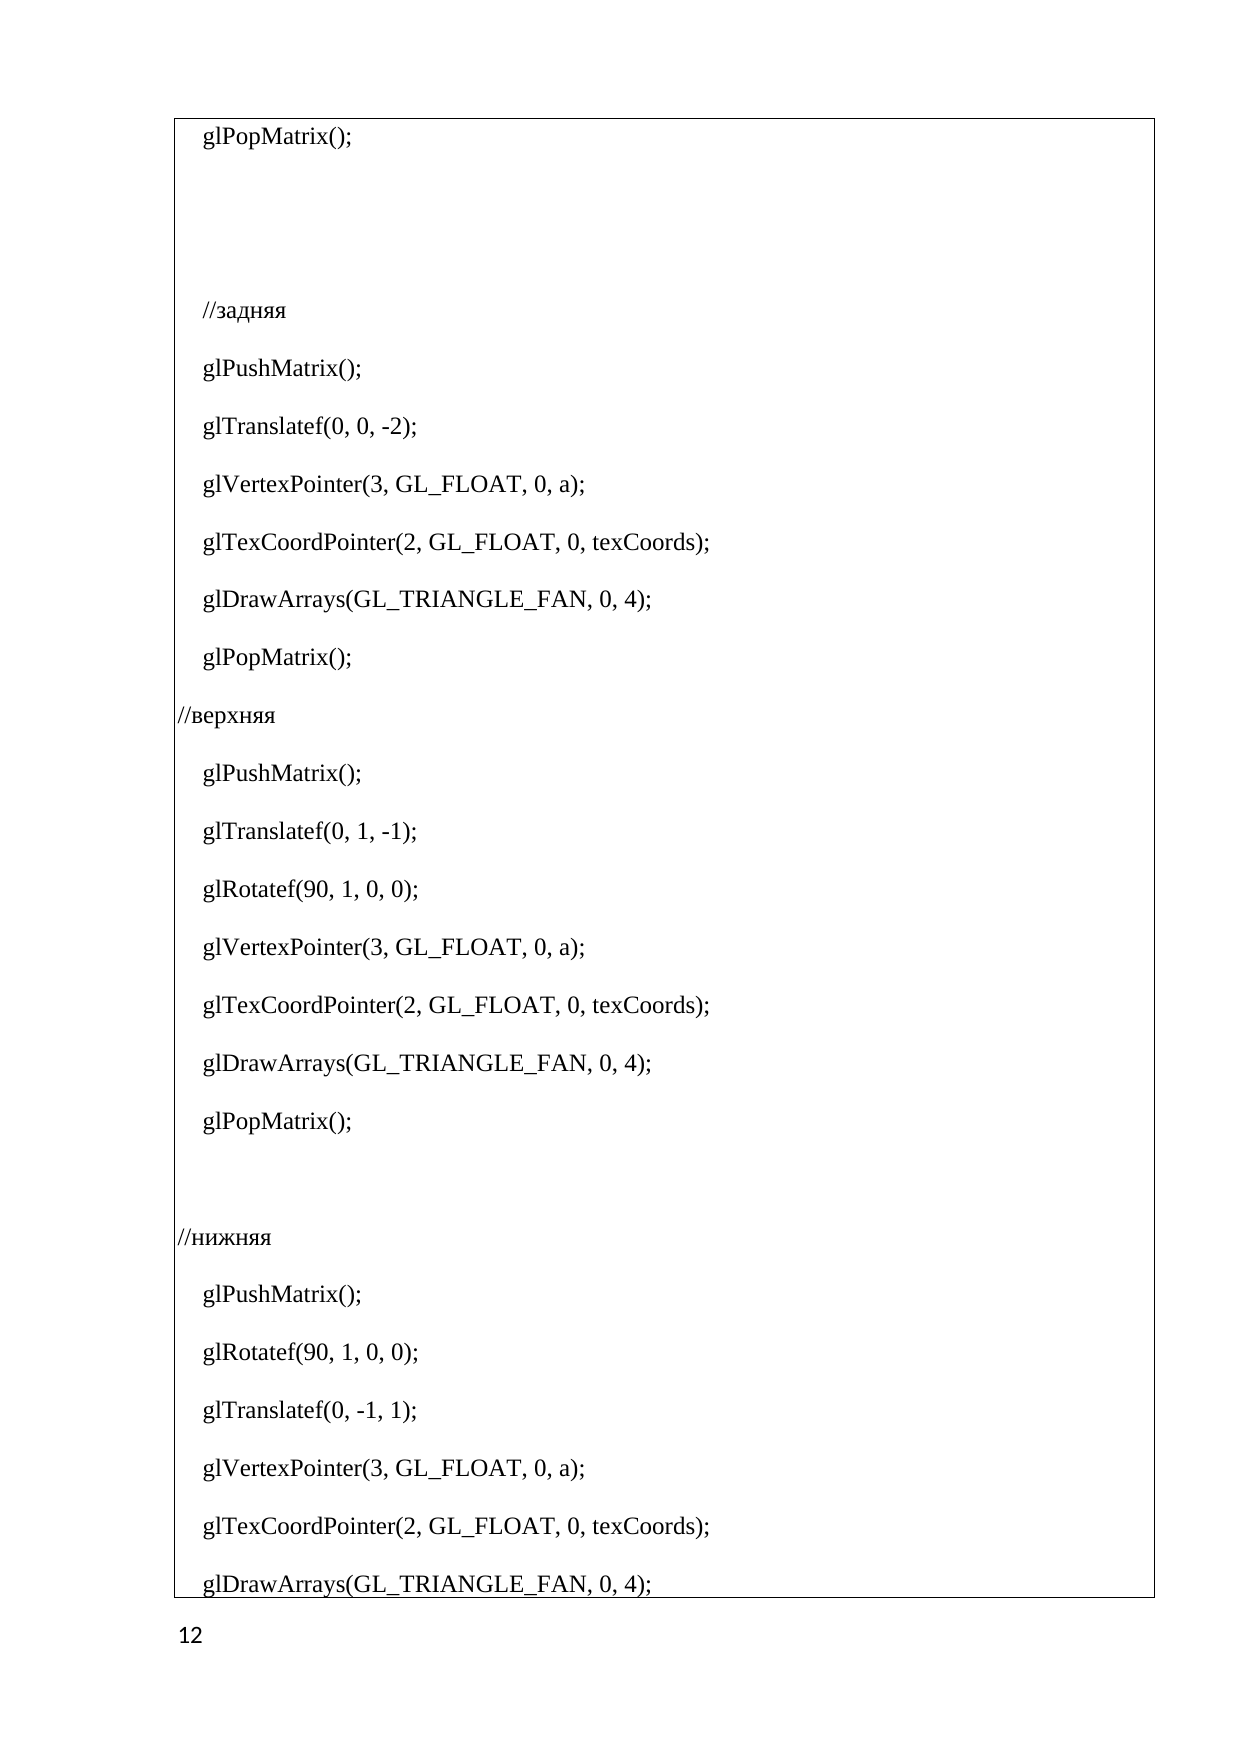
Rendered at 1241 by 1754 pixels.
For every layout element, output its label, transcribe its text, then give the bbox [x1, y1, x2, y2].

text glTranslatef(0, 0, -2); [175, 408, 1154, 439]
text glDrawArrays(GL_TRIANGLE_FAN, 0, 4); [175, 1045, 1154, 1077]
text glTranslatef(0, 1, -1); [175, 813, 1154, 845]
text glPopMatrix(); [175, 639, 1154, 671]
text glVertexPointer(3, GL_FLOAT, 0, a); [175, 1450, 1154, 1482]
text glDrawArrays(GL_TRIANGLE_FAN, 0, 4); [175, 581, 1154, 613]
text glRotatef(90, 1, 0, 0); [175, 871, 1154, 903]
text glPopMatrix(); [175, 1103, 1154, 1134]
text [175, 1508, 1154, 1540]
text glPushMatrix(); [175, 755, 1154, 787]
text glRotatef(90, 1, 0, 0); [175, 1334, 1154, 1366]
text glPushMatrix(); [175, 350, 1154, 382]
text glVertexPointer(3, GL_FLOAT, 0, a); [175, 929, 1154, 961]
text glPushMatrix(); [175, 1276, 1154, 1308]
text glVertexPointer(3, GL_FLOAT, 0, a); [175, 466, 1154, 497]
text glPopMatrix(); [175, 119, 1154, 150]
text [175, 523, 1154, 555]
text //верхняя [175, 697, 1154, 729]
text //нижняя [175, 1218, 1154, 1250]
text glTranslatef(0, -1, 1); [175, 1392, 1154, 1424]
text glTexCoordPointer(2, GL_FLOAT, 0, texCoords); [175, 987, 1154, 1019]
text glDrawArrays(GL_TRIANGLE_FAN, 0, 4); [175, 1566, 1154, 1597]
text //задняя [175, 292, 1154, 324]
